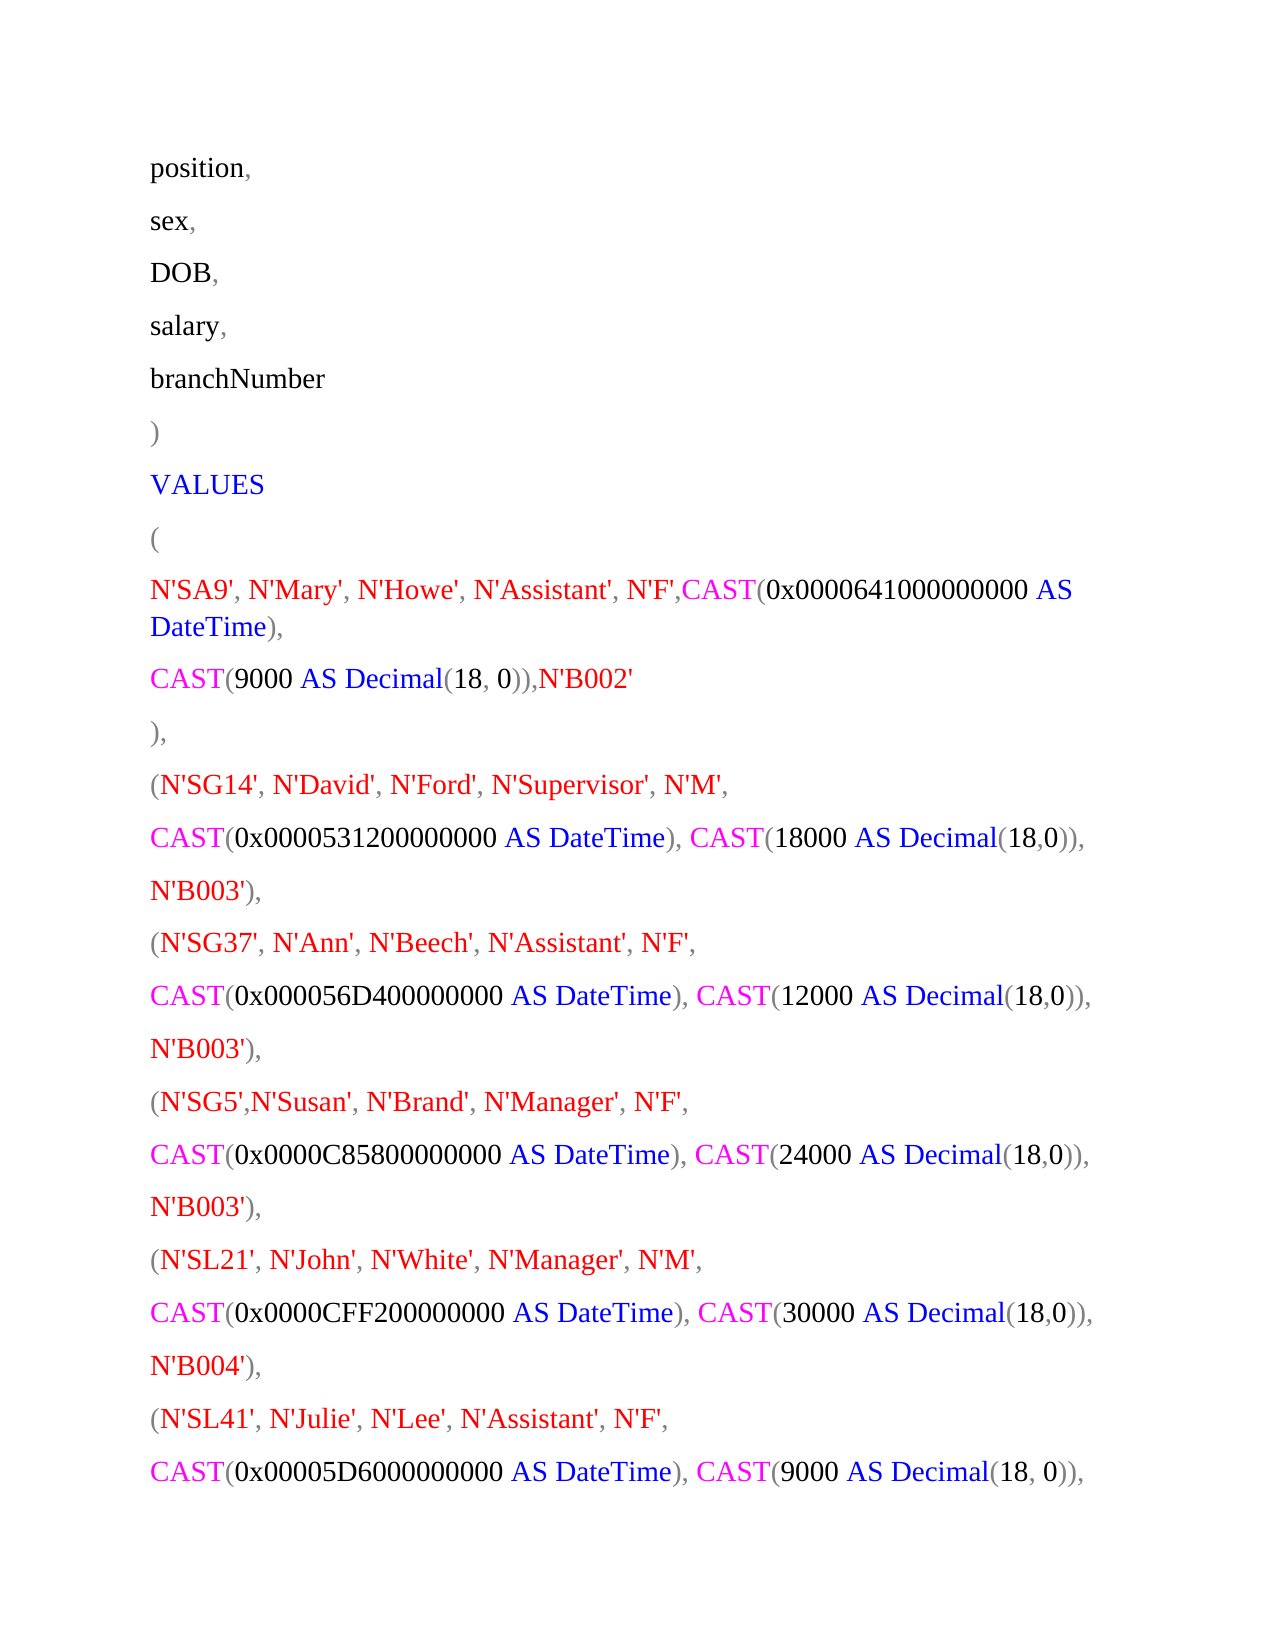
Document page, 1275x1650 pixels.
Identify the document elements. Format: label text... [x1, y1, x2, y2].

text (N'SL21', N'John', N'White', N'Manager', N'M', [150, 1242, 1125, 1276]
text N'B003'), [150, 1031, 1125, 1065]
text CAST(0x0000C85800000000 AS DateTime), CAST(24000 AS Decimal(18,0)), [150, 1137, 1125, 1170]
text N'B004'), [150, 1348, 1125, 1382]
text ( [150, 520, 1125, 553]
text CAST(0x000056D400000000 AS DateTime), CAST(12000 AS Decimal(18,0)), [150, 978, 1125, 1012]
text ) [150, 414, 1125, 448]
text branchNumber [150, 361, 1125, 395]
text (N'SG5',N'Susan', N'Brand', N'Manager', N'F', [150, 1084, 1125, 1117]
text N'B003'), [150, 1189, 1125, 1223]
text (N'SG37', N'Ann', N'Beech', N'Assistant', N'F', [150, 926, 1125, 959]
text CAST(0x00005D6000000000 AS DateTime), CAST(9000 AS Decimal(18, 0)), [150, 1454, 1125, 1487]
text position, [150, 150, 1125, 183]
text N'B003'), [150, 873, 1125, 906]
text N'SA9', N'Mary', N'Howe', N'Assistant', N'F',CAST(0x0000641000000000 AS DateTime), [150, 572, 1125, 642]
text CAST(0x0000CFF200000000 AS DateTime), CAST(30000 AS Decimal(18,0)), [150, 1295, 1125, 1329]
text DOB, [150, 256, 1125, 289]
text CAST(0x0000531200000000 AS DateTime), CAST(18000 AS Decimal(18,0)), [150, 820, 1125, 853]
text (N'SG14', N'David', N'Ford', N'Supervisor', N'M', [150, 767, 1125, 801]
text salary, [150, 308, 1125, 342]
text (N'SL41', N'Julie', N'Lee', N'Assistant', N'F', [150, 1401, 1125, 1434]
text CAST(9000 AS Decimal(18, 0)),N'B002' [150, 661, 1125, 695]
text VALUES [150, 467, 1125, 500]
text ), [150, 714, 1125, 748]
text sex, [150, 203, 1125, 236]
